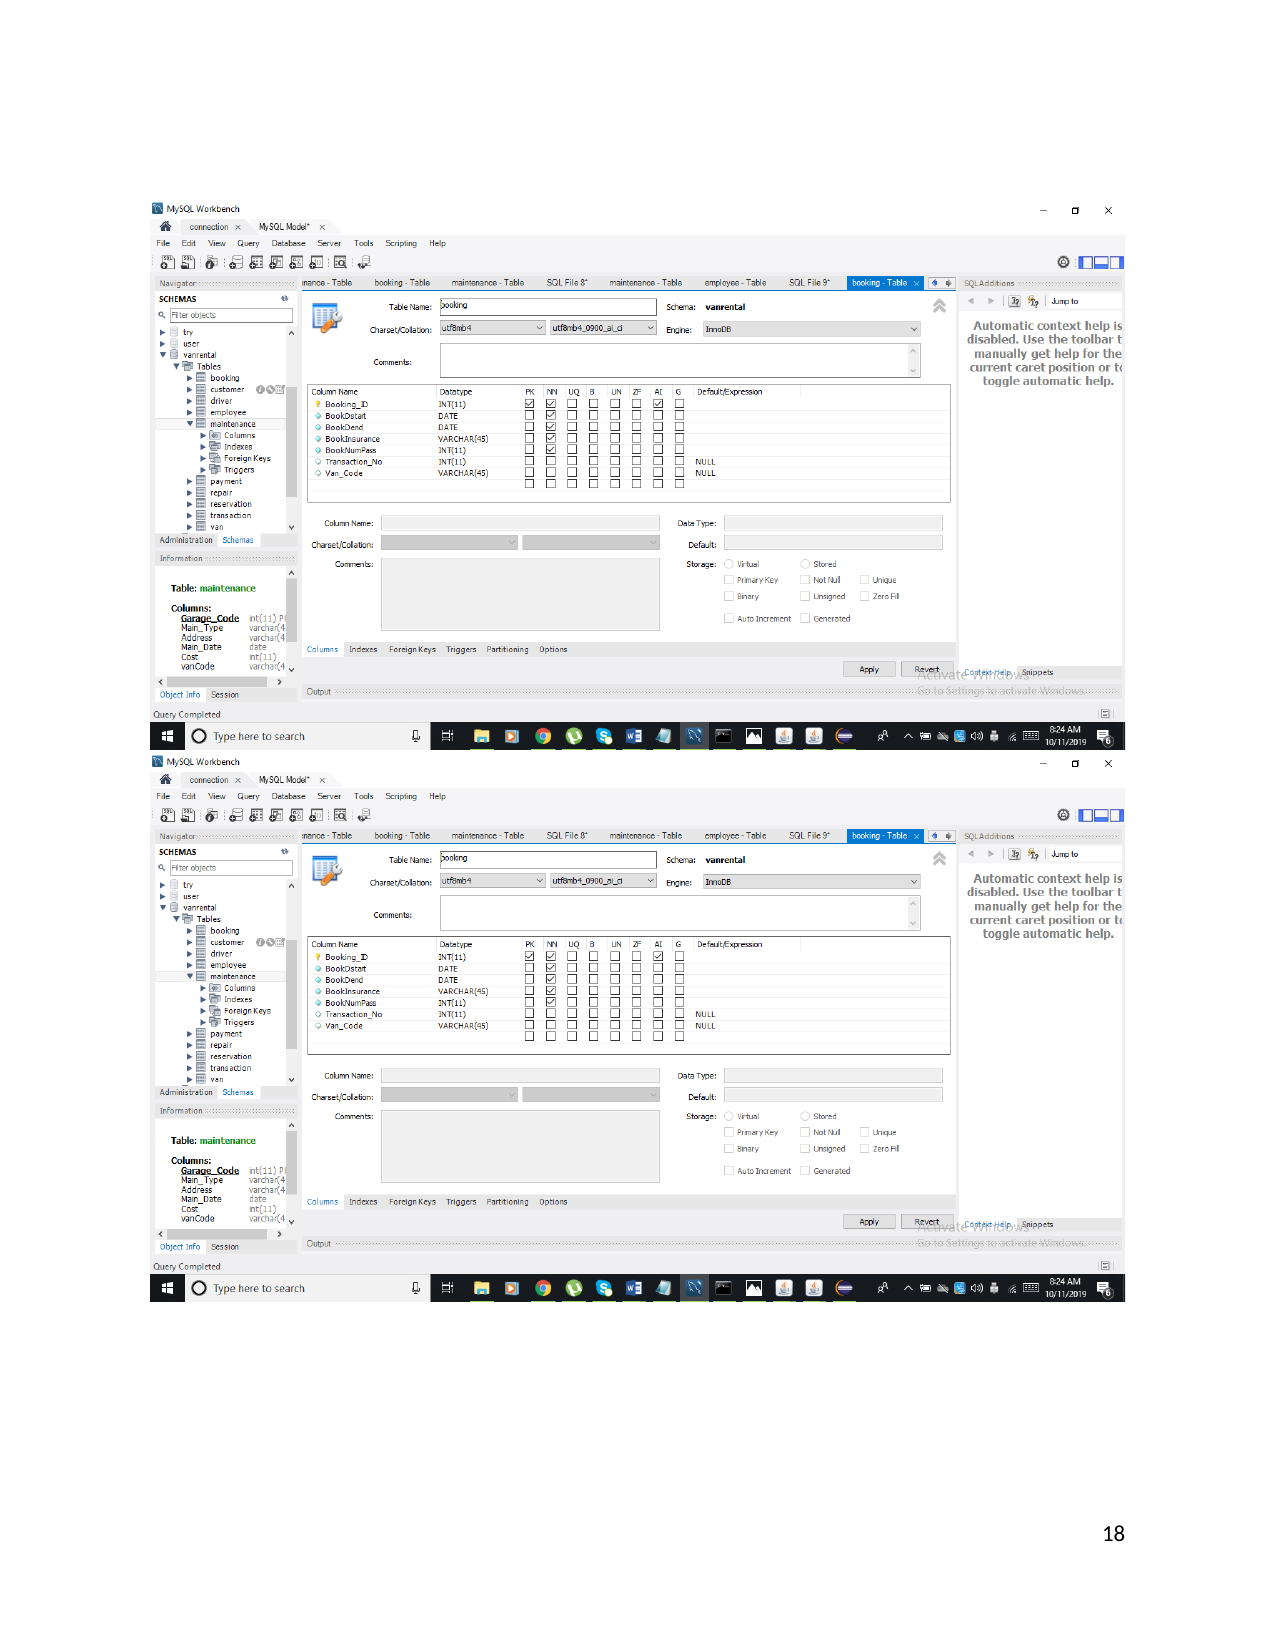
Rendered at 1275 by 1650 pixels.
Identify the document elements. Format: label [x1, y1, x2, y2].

picture [150, 201, 1125, 750]
picture [150, 753, 1125, 1302]
